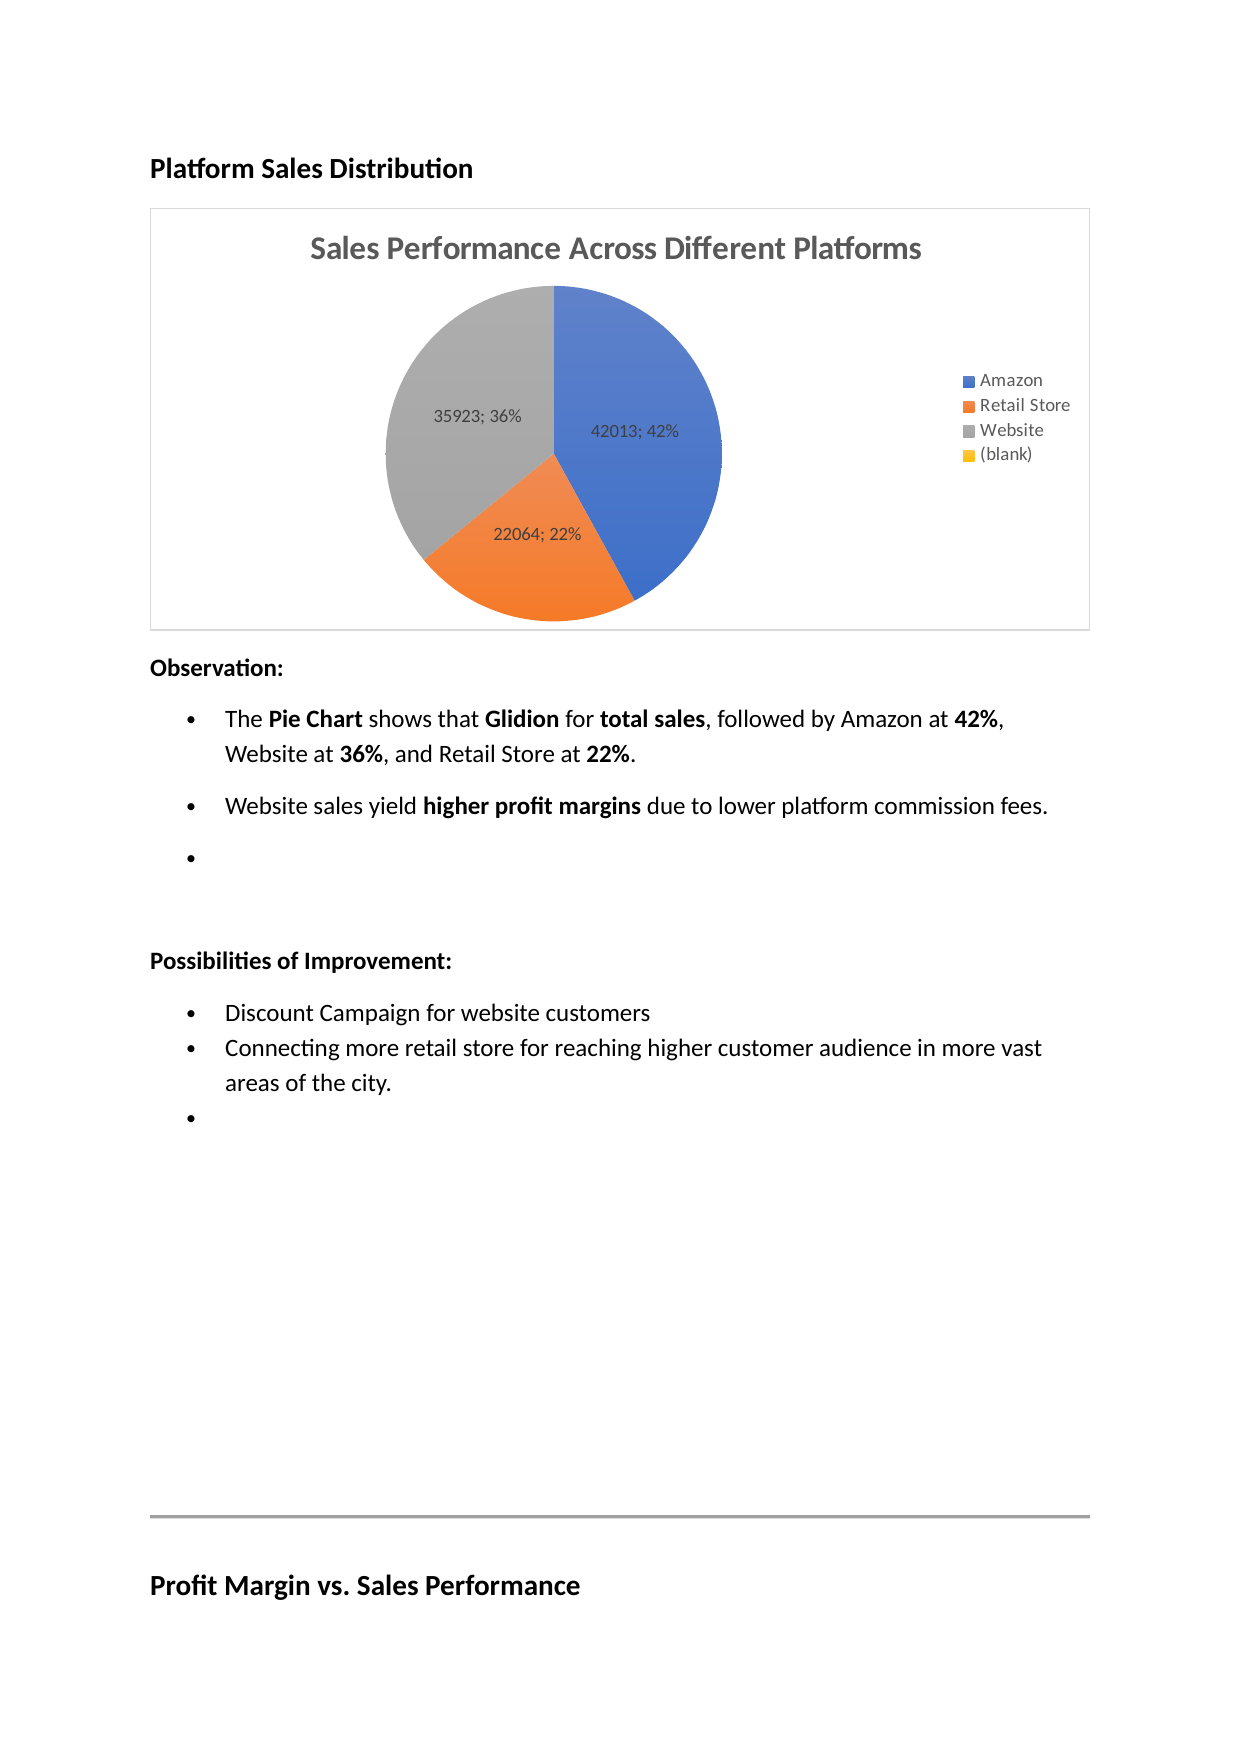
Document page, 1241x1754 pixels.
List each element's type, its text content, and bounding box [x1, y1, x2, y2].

text Platform Sales Distribution [150, 150, 1090, 186]
text Possibilities of Improvement: [150, 945, 1090, 976]
list Discount Campaign for website customers [187, 997, 1090, 1027]
list The Pie Chart shows that Glidion for total sales, followed by Amazon at 42%, Website at 36%, and Retail Store at 22%. [187, 703, 1090, 769]
list Connecting more retail store for reaching higher customer audience in more vast areas of the city. [187, 1032, 1090, 1097]
text Observation: [150, 652, 1090, 682]
text Profit Margin vs. Sales Performance [150, 1567, 1090, 1602]
list Website sales yield higher profit margins due to lower platform commission fees. [187, 790, 1090, 821]
